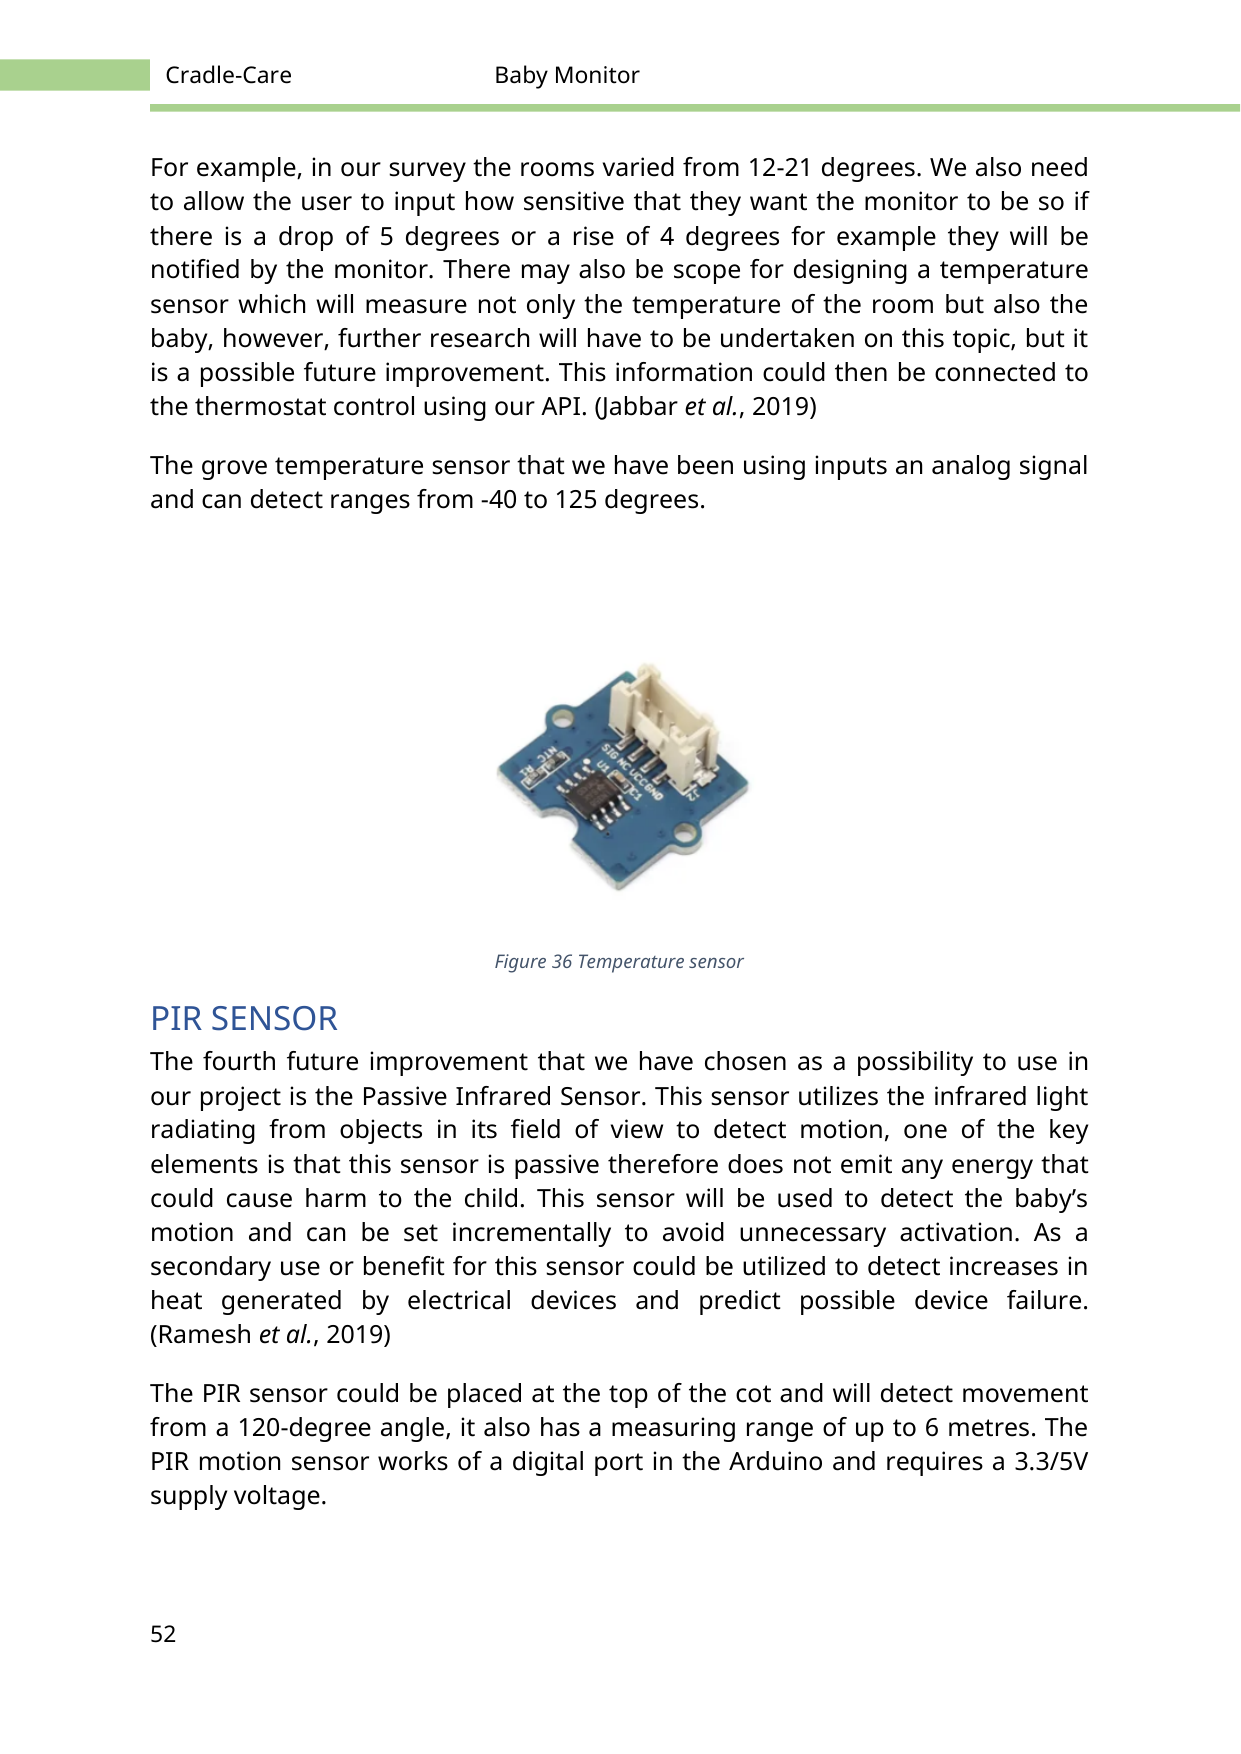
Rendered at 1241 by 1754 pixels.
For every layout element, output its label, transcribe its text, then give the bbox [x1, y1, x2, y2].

text The PIR sensor could be placed at the top of the cot and will detect movement from a 120-degree angle, it also has a measuring range of up to 6 metres. The PIR motion sensor works of a digital port in the Arduino and requires a 3.3/5V supply voltage. [150, 1376, 1090, 1512]
text The grove temperature sensor that we have been using inputs an analog signal and can detect ranges from -40 to 125 degrees. [150, 447, 1090, 516]
subtitle PIR SENSOR [150, 995, 1090, 1041]
picture [427, 594, 813, 930]
text The fourth future improvement that we have chosen as a possibility to use in our project is the Passive Infrared Sensor. This sensor utilizes the infrared light radiating from objects in its field of view to detect motion, one of the key elements is that this sensor is passive therefore does not emit any energy that could cause harm to the child. This sensor will be used to detect the baby’s motion and can be set incrementally to avoid unnecessary activation. As a secondary use or benefit for this sensor could be utilized to detect increases in heat generated by electrical devices and predict possible device failure. (Ramesh et al., 2019) [150, 1044, 1090, 1351]
text Figure 37 Temperature sensor [150, 949, 1090, 974]
